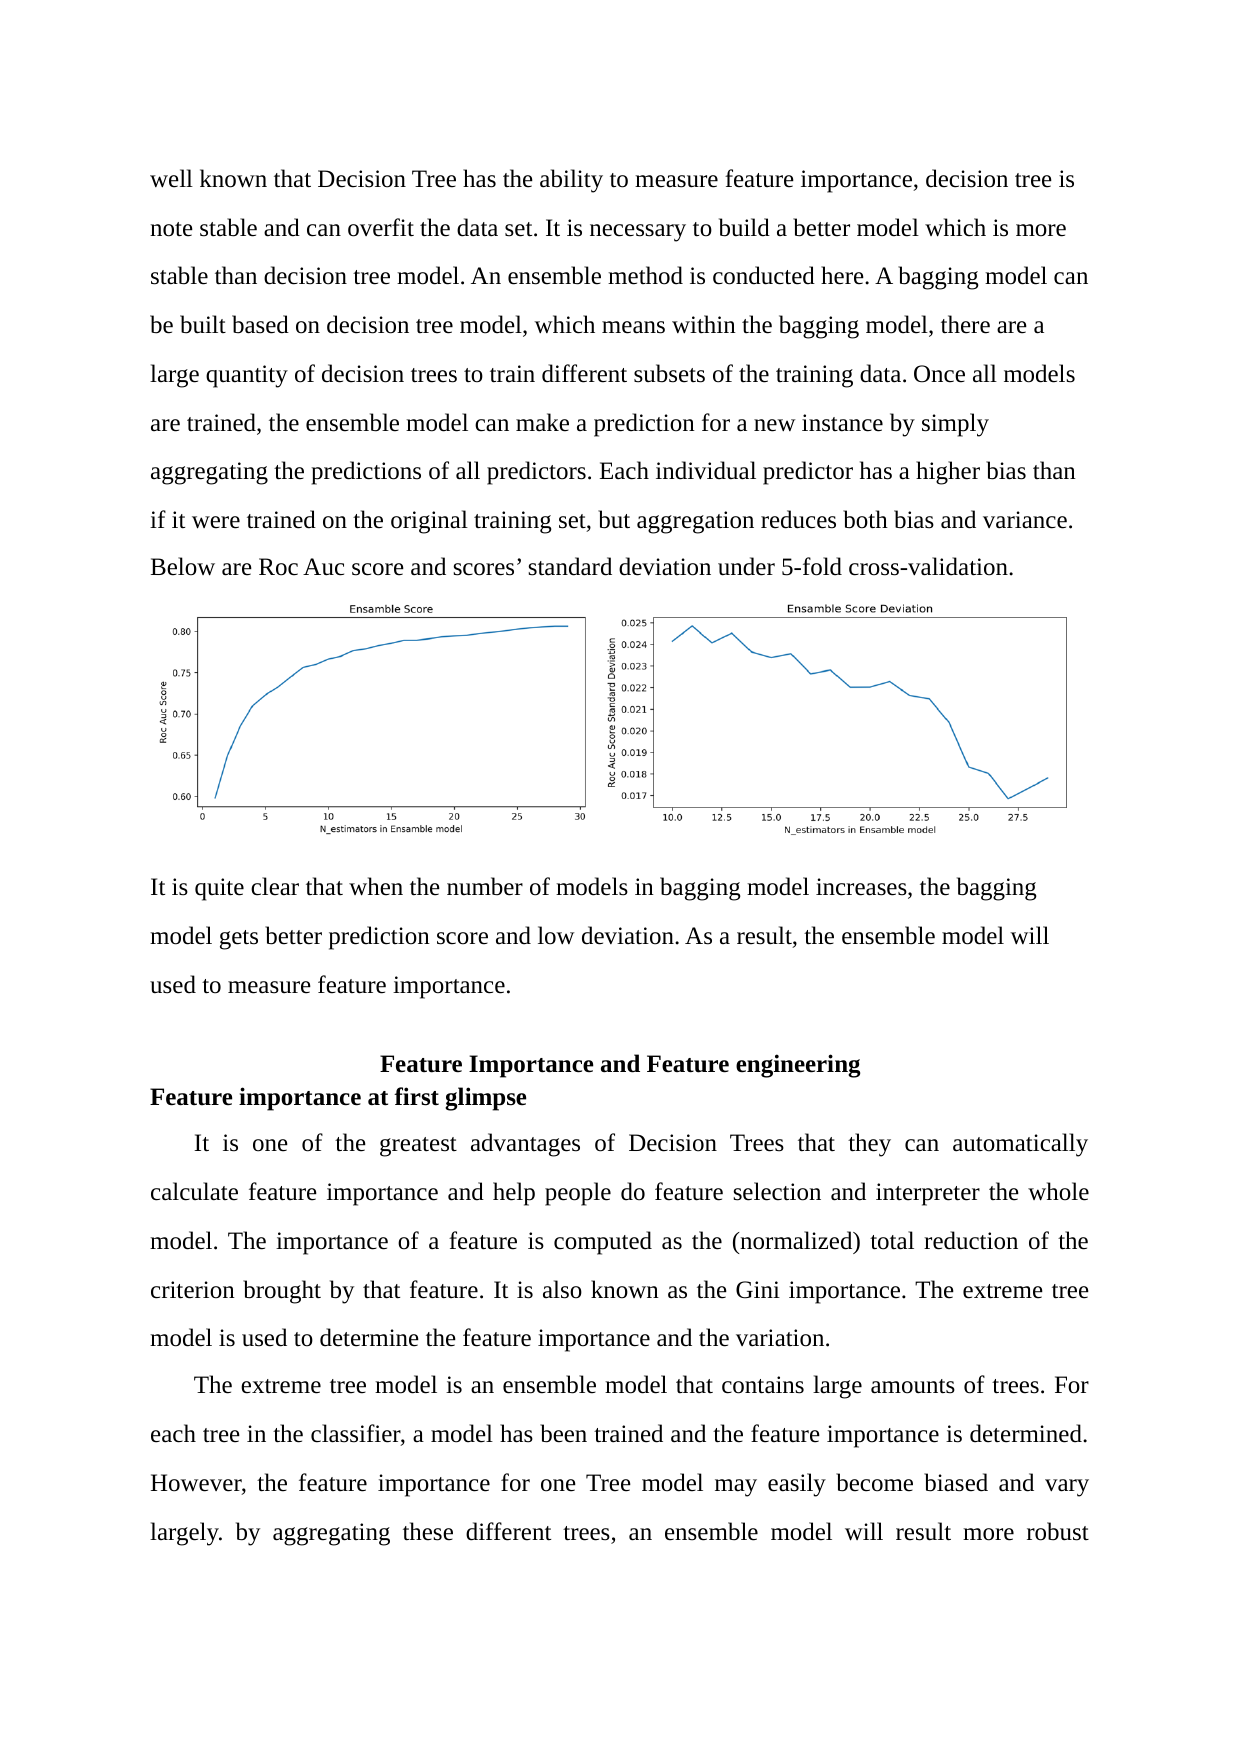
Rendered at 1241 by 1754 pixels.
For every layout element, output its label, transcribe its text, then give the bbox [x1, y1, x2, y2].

picture [150, 597, 1077, 839]
text Feature importance at first glimpse [150, 1080, 1090, 1112]
text Feature Importance and Feature engineering [150, 1047, 1090, 1080]
text Below are Roc Auc score and scores’ standard deviation under 5-fold cross-validation. [150, 550, 1090, 583]
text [150, 162, 1090, 536]
text It is one of the greatest advantages of Decision Trees that they can automatically calculate feature importance and help people do feature selection and interpreter the whole model. The importance of a feature is computed as the (normalized) total reduction of the criterion brought by that feature. It is also known as the Gini importance. The extreme tree model is used to determine the feature importance and the variation. [150, 1127, 1090, 1354]
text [150, 1368, 1090, 1547]
text It is quite clear that when the number of models in bagging model increases, the bagging model gets better prediction score and low deviation. As a result, the ensemble model will used to measure feature importance. [150, 870, 1090, 1000]
